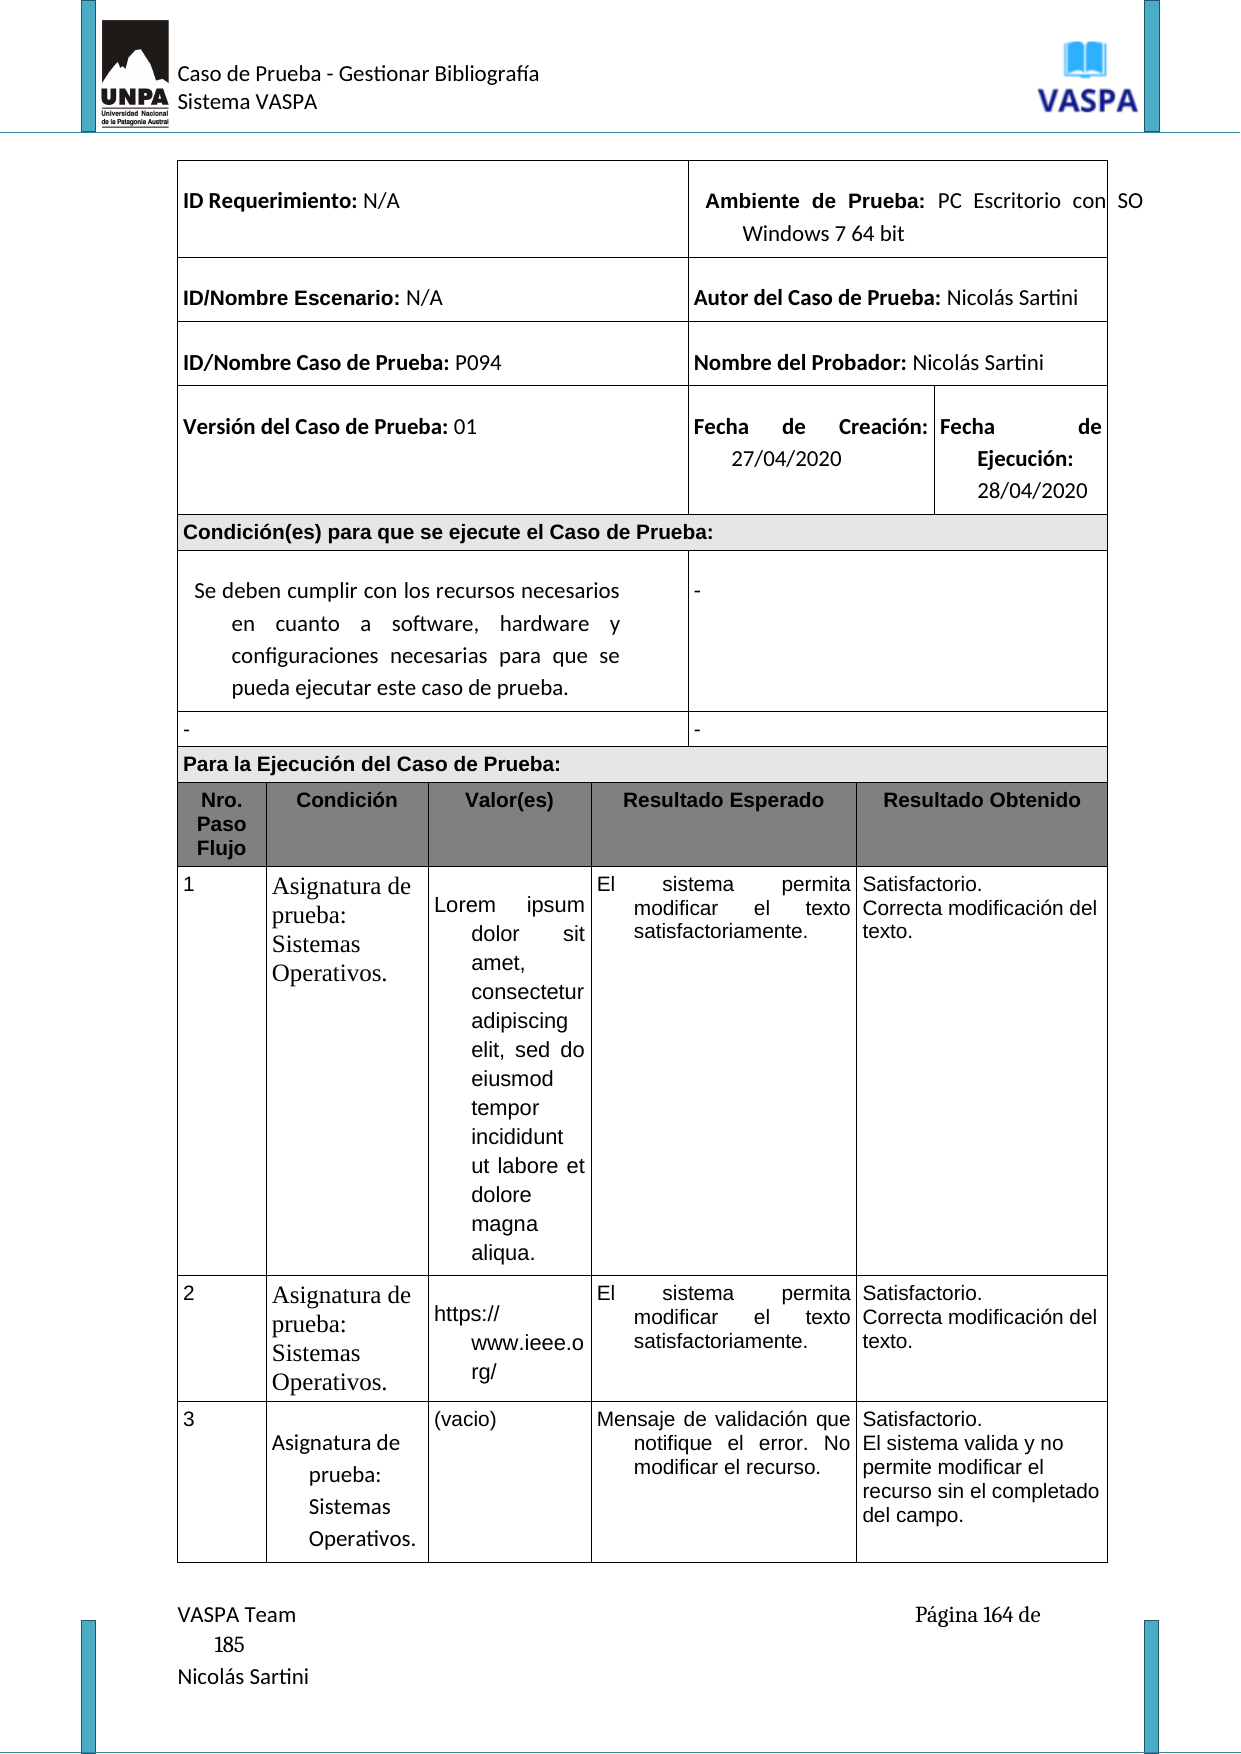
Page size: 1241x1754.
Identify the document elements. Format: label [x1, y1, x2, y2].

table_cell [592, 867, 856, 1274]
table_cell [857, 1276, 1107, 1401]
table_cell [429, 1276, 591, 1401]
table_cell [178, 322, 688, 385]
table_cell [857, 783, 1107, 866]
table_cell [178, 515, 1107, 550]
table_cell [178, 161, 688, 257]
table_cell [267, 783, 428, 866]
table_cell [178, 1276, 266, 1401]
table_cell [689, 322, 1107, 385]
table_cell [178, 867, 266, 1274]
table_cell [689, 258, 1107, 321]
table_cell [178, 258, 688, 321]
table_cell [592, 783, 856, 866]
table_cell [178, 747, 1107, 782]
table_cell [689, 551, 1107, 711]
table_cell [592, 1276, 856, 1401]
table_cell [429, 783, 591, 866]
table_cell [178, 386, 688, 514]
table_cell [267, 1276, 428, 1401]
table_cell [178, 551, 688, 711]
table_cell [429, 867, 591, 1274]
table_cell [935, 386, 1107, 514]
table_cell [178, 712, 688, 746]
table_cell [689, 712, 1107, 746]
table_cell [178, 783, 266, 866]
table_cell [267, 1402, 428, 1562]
picture [1032, 21, 1143, 132]
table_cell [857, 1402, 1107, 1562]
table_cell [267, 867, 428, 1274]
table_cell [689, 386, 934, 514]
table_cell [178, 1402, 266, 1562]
picture [100, 18, 170, 129]
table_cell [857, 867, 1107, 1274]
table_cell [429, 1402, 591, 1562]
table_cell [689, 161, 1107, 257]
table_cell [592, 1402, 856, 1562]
